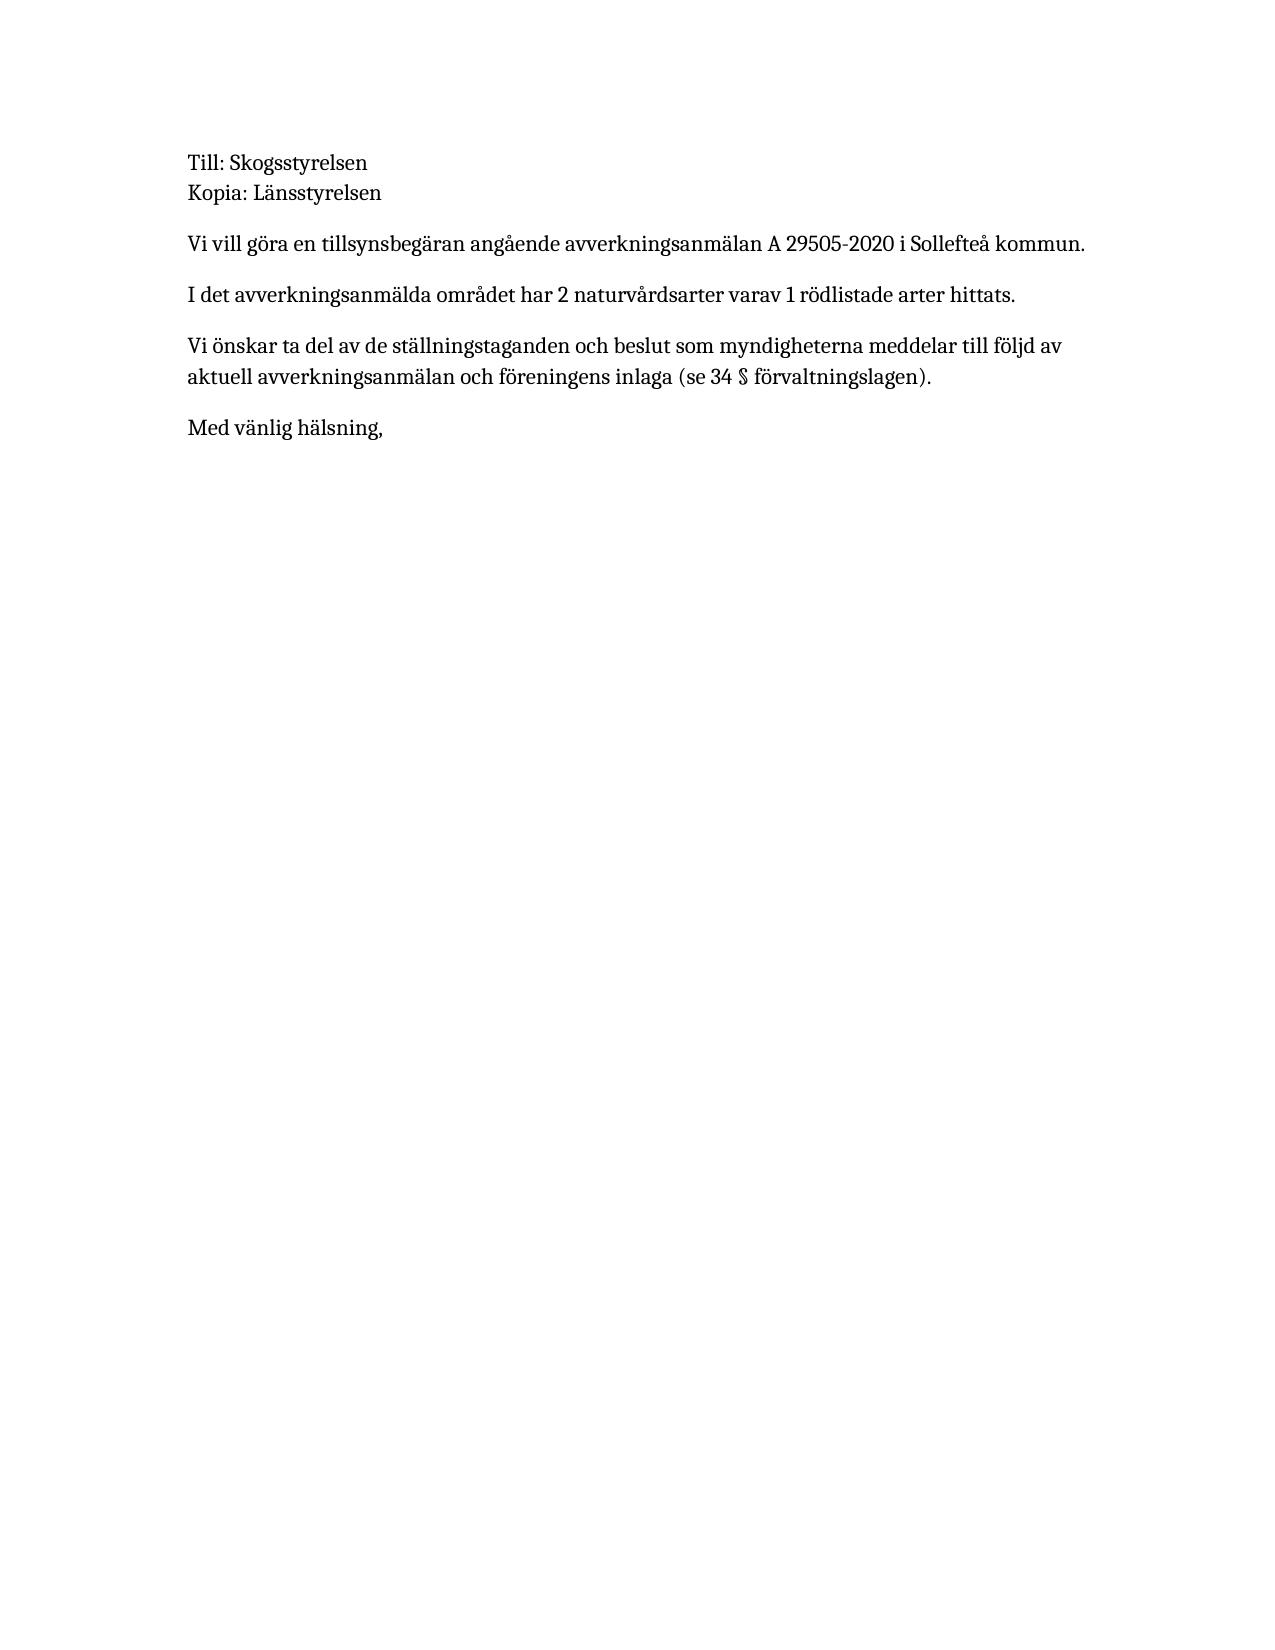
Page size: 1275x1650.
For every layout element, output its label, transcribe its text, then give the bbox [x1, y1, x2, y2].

text I det avverkningsanmälda området har 2 naturvårdsarter varav 1 rödlistade arter hittats. [187, 282, 1087, 309]
text Till: Skogsstyrelsen Kopia: Länsstyrelsen [187, 150, 1087, 207]
text Med vänlig hälsning, [187, 414, 1087, 471]
text Vi önskar ta del av de ställningstaganden och beslut som myndigheterna meddelar till följd av aktuell avverkningsanmälan och föreningens inlaga (se 34 § förvaltningslagen). [187, 333, 1087, 390]
text Vi vill göra en tillsynsbegäran angående avverkningsanmälan A 29505-2020 i Sollefteå kommun. [187, 231, 1087, 258]
